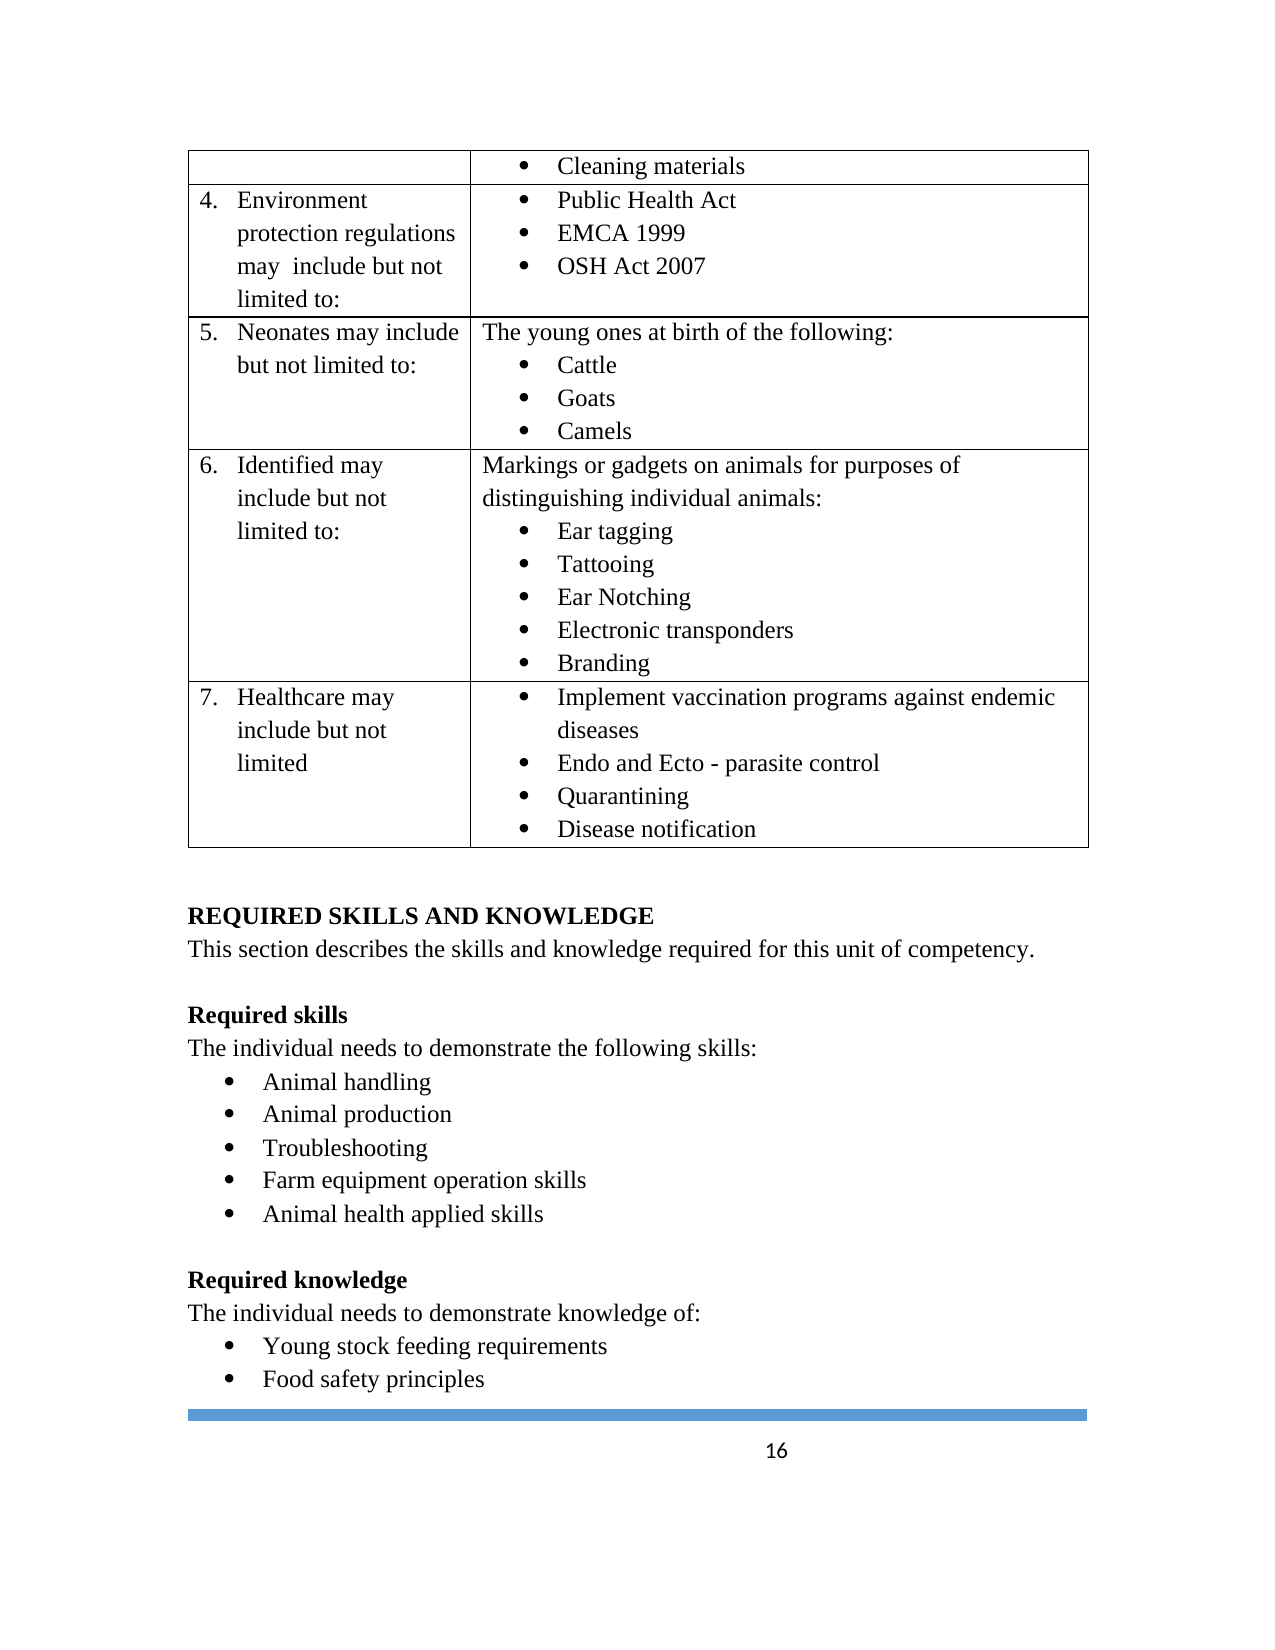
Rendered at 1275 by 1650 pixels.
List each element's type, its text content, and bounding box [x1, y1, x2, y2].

text The individual needs to demonstrate knowledge of: [187, 1298, 1087, 1326]
list Animal production [225, 1099, 1087, 1128]
text This section describes the skills and knowledge required for this unit of competency. [187, 934, 1087, 963]
list Young stock feeding requirements [225, 1331, 1087, 1359]
table_cell Public Health Act EMCA 1999 OSH Act 2007 [471, 185, 1088, 316]
table_cell Healthcare may include but not limited [189, 682, 470, 847]
list Farm equipment operation skills [225, 1166, 1087, 1194]
text Required knowledge [187, 1265, 1087, 1293]
list Troubleshooting [225, 1133, 1087, 1161]
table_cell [471, 151, 1088, 184]
table_cell Neonates may include but not limited to: [189, 318, 470, 449]
table_cell Identified may include but not limited to: [189, 450, 470, 681]
table_cell Markings or gadgets on animals for purposes of distinguishing individual animals: Ear tagging Tattooing Ear Notching Electronic transponders Branding [471, 450, 1088, 681]
list Animal handling [225, 1067, 1087, 1095]
table_cell The young ones at birth of the following: Cattle Goats Camels [471, 318, 1088, 449]
table_cell Environment protection regulations may include but not limited to: [189, 185, 470, 316]
text The individual needs to demonstrate the following skills: [187, 1033, 1087, 1062]
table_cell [189, 151, 470, 184]
list Food safety principles [225, 1364, 1087, 1392]
table_cell Implement vaccination programs against endemic diseases Endo and Ecto - parasite control Quarantining Disease notification [471, 682, 1088, 847]
text REQUIRED SKILLS AND KNOWLEDGE [187, 901, 1087, 930]
list Animal health applied skills [225, 1199, 1087, 1227]
text Required skills [187, 1001, 1087, 1029]
